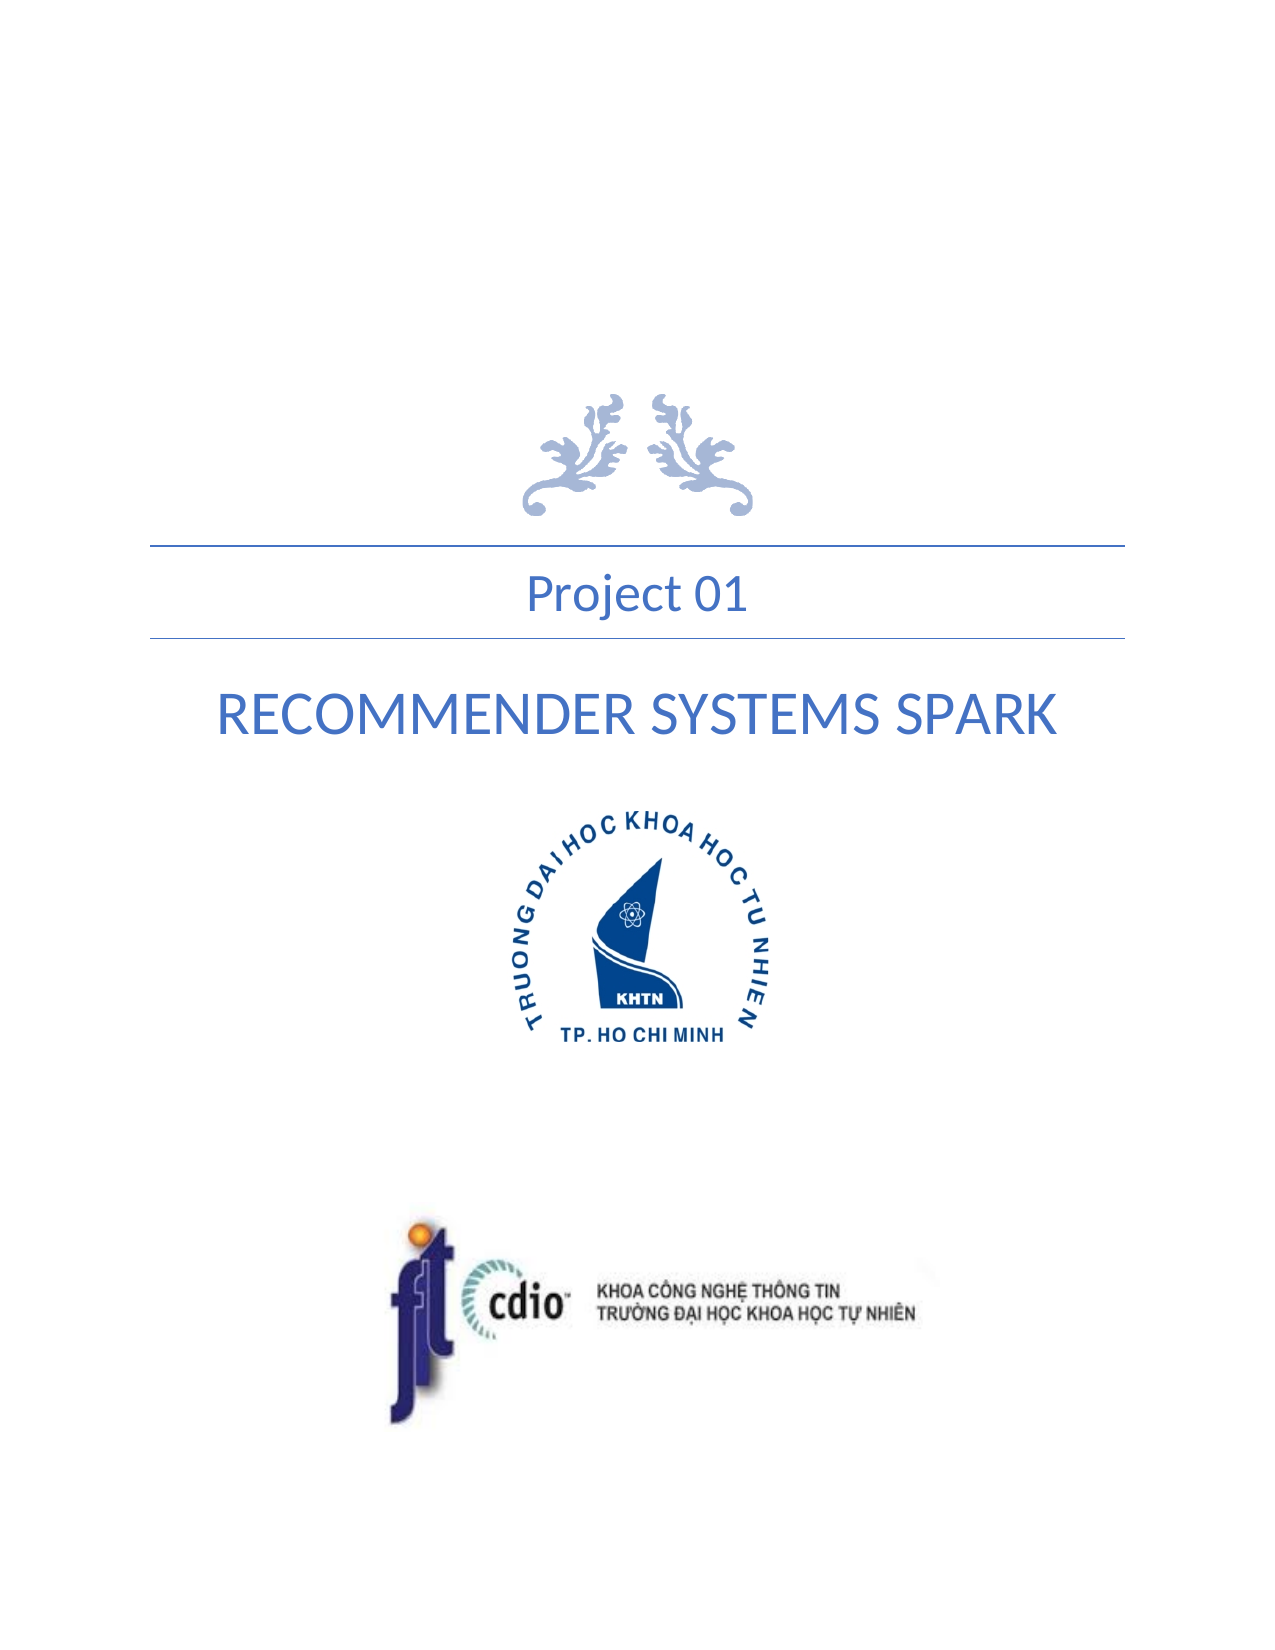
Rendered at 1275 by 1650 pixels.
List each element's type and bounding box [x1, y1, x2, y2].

picture [506, 811, 769, 1042]
picture [335, 1202, 940, 1432]
